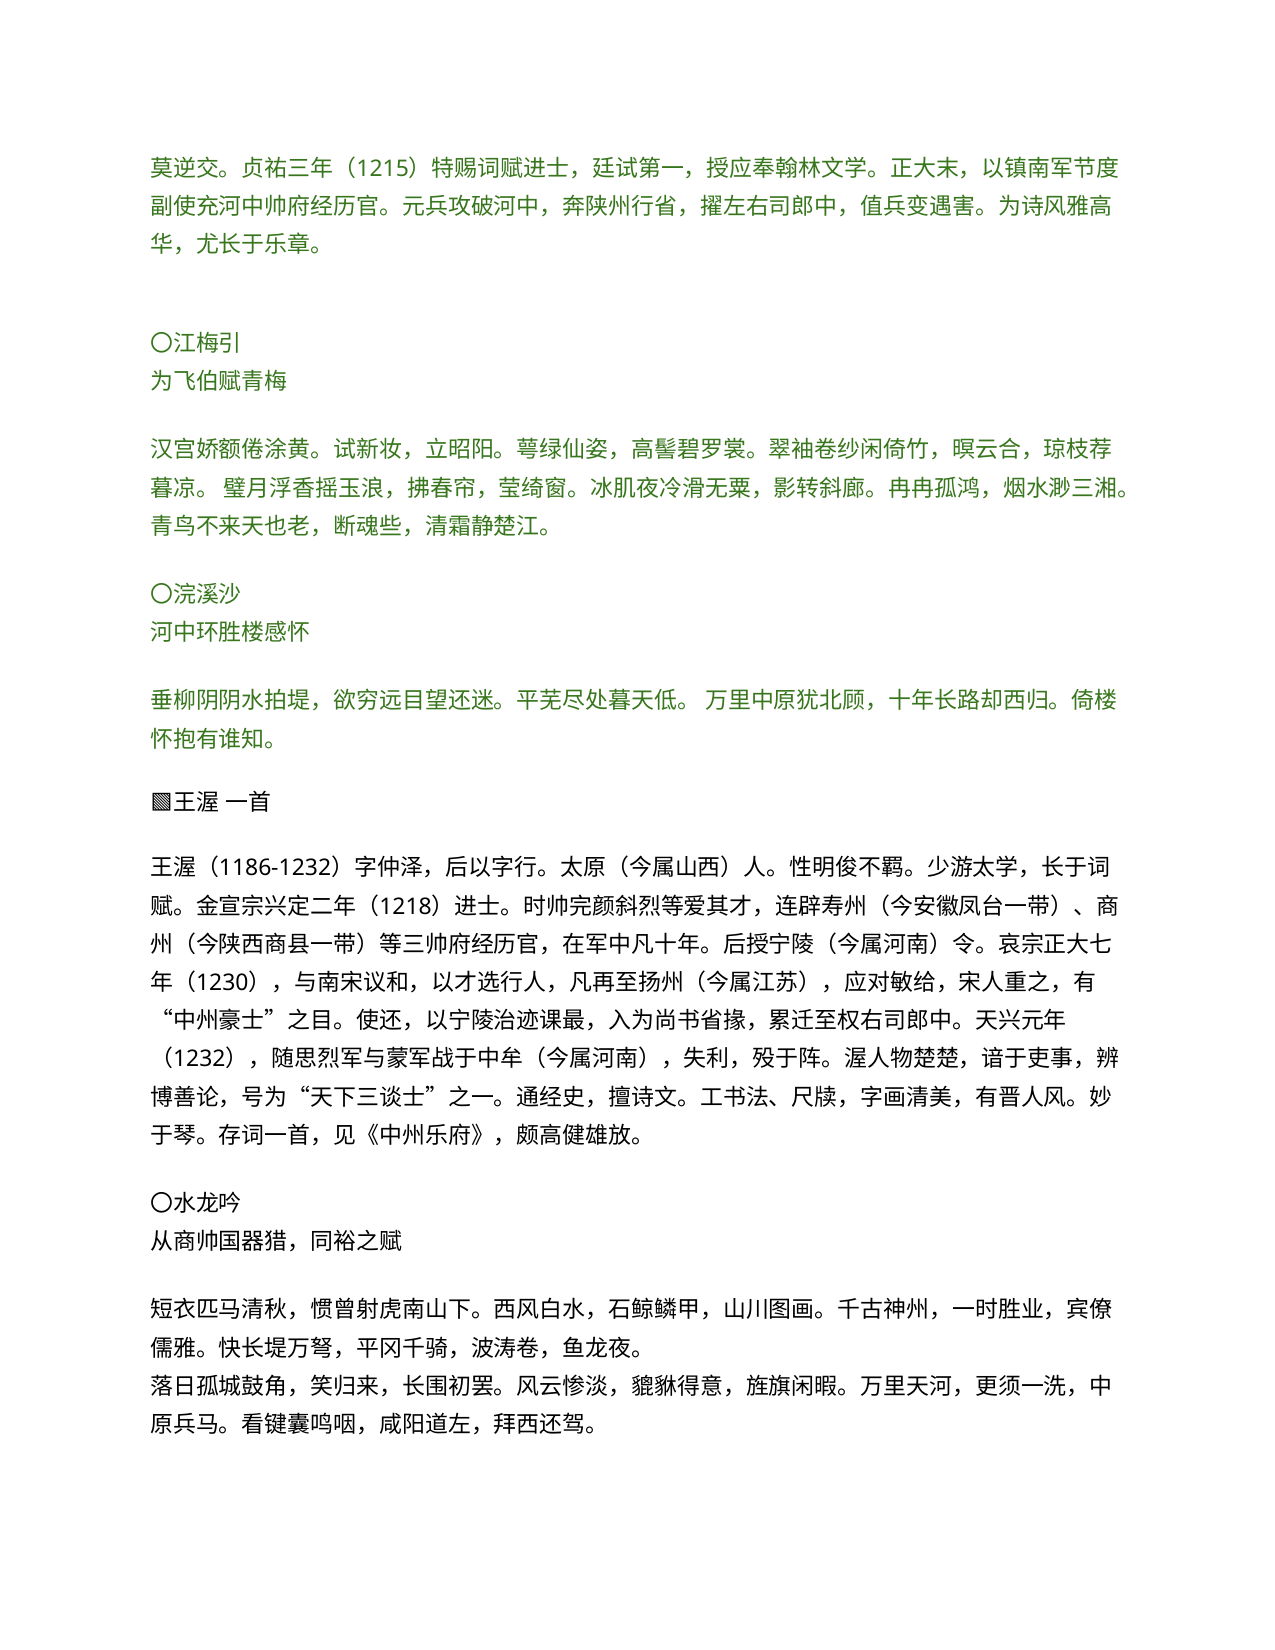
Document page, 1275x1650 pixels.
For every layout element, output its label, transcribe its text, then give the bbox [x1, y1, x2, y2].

text 从商帅国器猎，同裕之赋 [150, 1223, 1125, 1256]
text 汉宫娇额倦涂黄。试新妆，立昭阳。萼绿仙姿，高髻碧罗裳。翠袖卷纱闲倚竹，暝云合，琼枝荐暮凉。 璧月浮香摇玉浪，拂春帘，莹绮窗。冰肌夜冷滑无粟，影转斜廊。冉冉孤鸿，烟水渺三湘。青鸟不来天也老，断魂些，清霜静楚江。 [150, 431, 1125, 541]
text 〇江梅引 [150, 325, 1125, 358]
text 河中环胜楼感怀 [150, 614, 1125, 647]
text 垂柳阴阴水拍堤，欲穷远目望还迷。平芜尽处暮天低。 万里中原犹北顾，十年长路却西归。倚楼怀抱有谁知。 [150, 682, 1125, 754]
text 🟩王渥 一首 [150, 789, 1125, 815]
text 〇水龙吟 [150, 1185, 1125, 1218]
text 王渥（1186-1232）字仲泽，后以字行。太原（今属山西）人。性明俊不羁。少游太学，长于词赋。金宣宗兴定二年（1218）进士。时帅完颜斜烈等爱其才，连辟寿州（今安徽凤台一带）、商州（今陕西商县一带）等三帅府经历官，在军中凡十年。后授宁陵（今属河南）令。哀宗正大七年（1230），与南宋议和，以才选行人，凡再至扬州（今属江苏），应对敏给，宋人重之，有“中州豪士”之目。使还，以宁陵治迹课最，入为尚书省掾，累迁至权右司郎中。天兴元年（1232），随思烈军与蒙军战于中牟（今属河南），失利，殁于阵。渥人物楚楚，谙于吏事，辨博善论，号为“天下三谈士”之一。通经史，擅诗文。工书法、尺牍，字画清美，有晋人风。妙于琴。存词一首，见《中州乐府》，颇高健雄放。 [150, 849, 1125, 1150]
text 为飞伯赋青梅 [150, 363, 1125, 396]
text 短衣匹马清秋，惯曾射虎南山下。西风白水，石鲸鳞甲，山川图画。千古神州，一时胜业，宾僚儒雅。快长堤万弩，平冈千骑，波涛卷，鱼龙夜。 [150, 1291, 1125, 1363]
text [150, 150, 1125, 259]
text 落日孤城鼓角，笑归来，长围初罢。风云惨淡，貔貅得意，旌旗闲暇。万里天河，更须一洗，中原兵马。看键囊鸣咽，咸阳道左，拜西还驾。 [150, 1368, 1125, 1439]
text 〇浣溪沙 [150, 576, 1125, 609]
